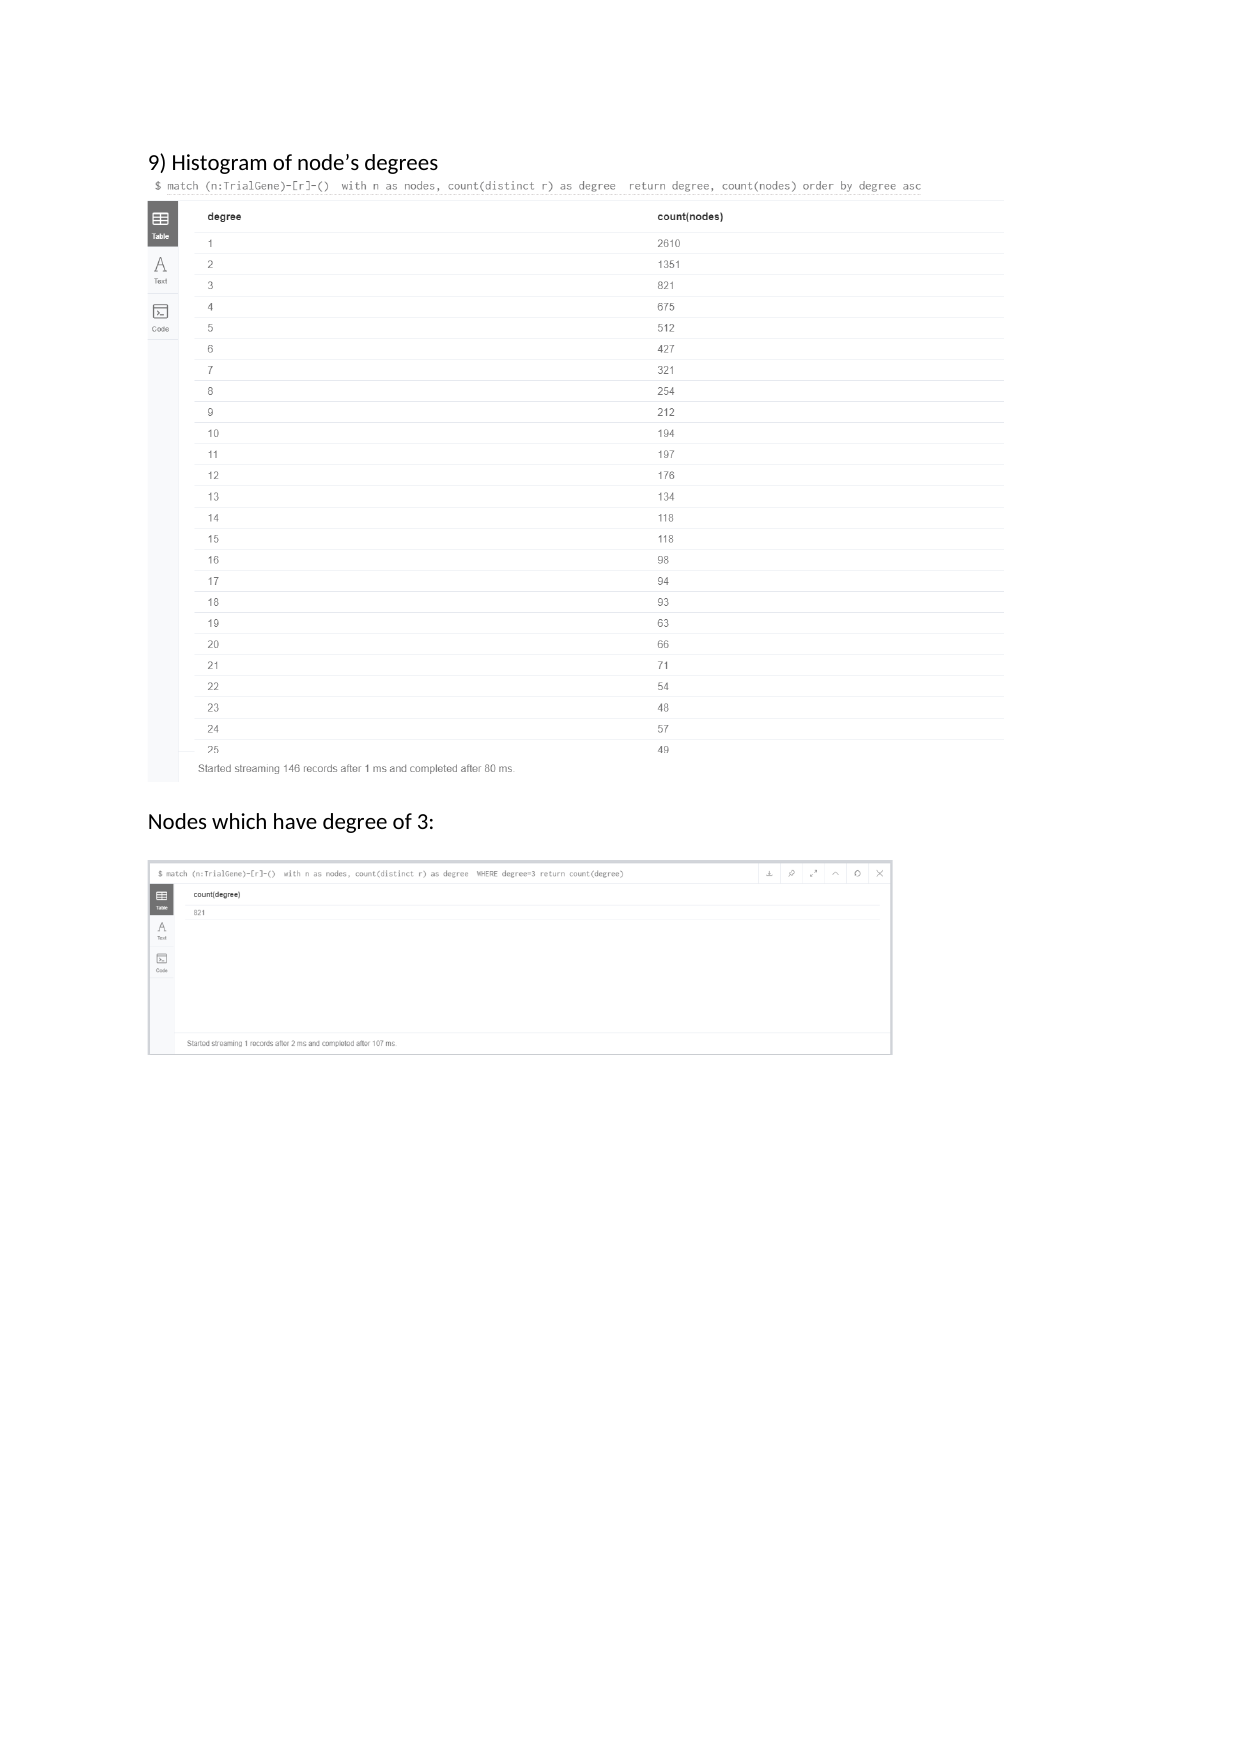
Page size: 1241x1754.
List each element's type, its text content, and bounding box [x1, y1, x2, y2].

text Nodes which have degree of 3: [148, 807, 1093, 835]
picture [147, 860, 893, 1055]
picture [147, 179, 1004, 782]
